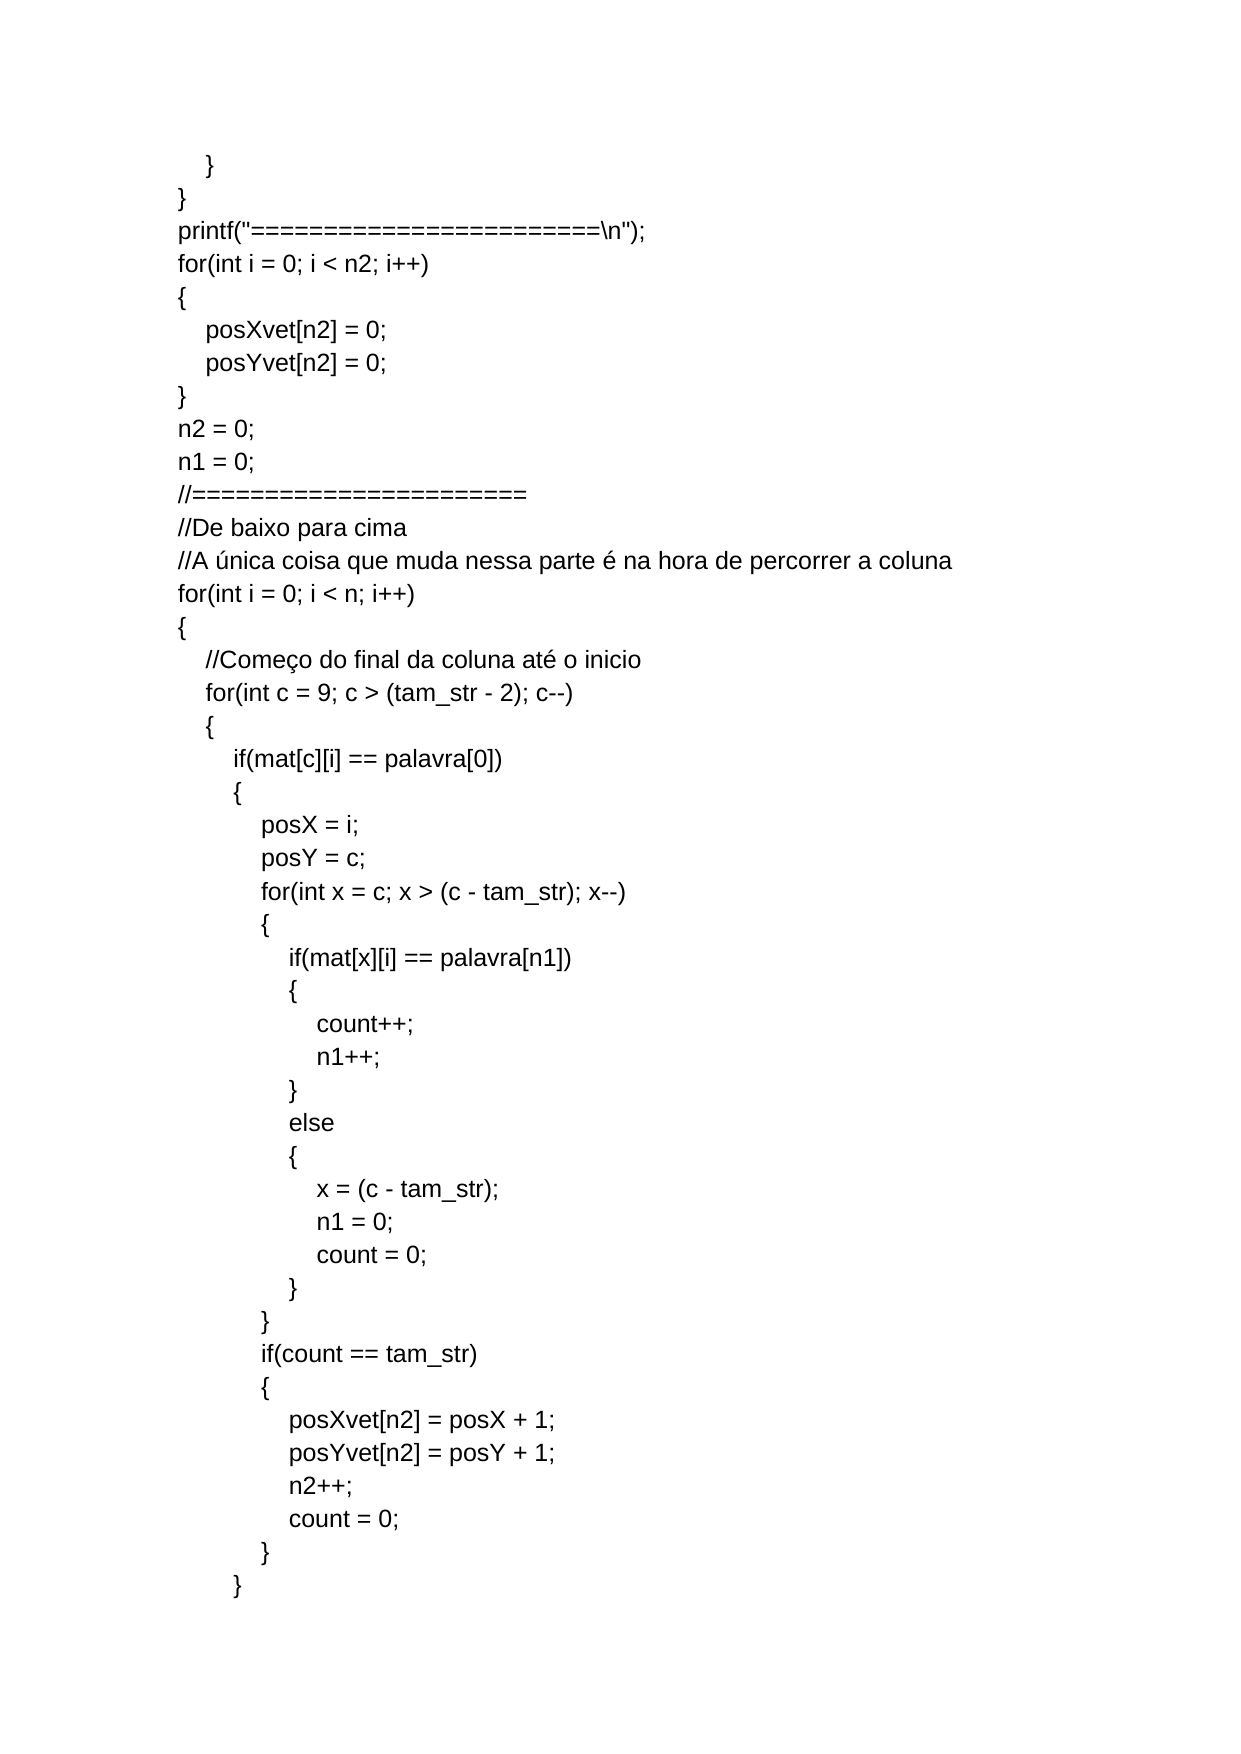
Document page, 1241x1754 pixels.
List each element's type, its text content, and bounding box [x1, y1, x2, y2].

text printf("========================\n"); [150, 216, 1090, 245]
text n2++; [150, 1471, 1090, 1499]
text } [150, 1570, 1090, 1599]
text posYvet[n2] = 0; [150, 348, 1090, 377]
text if(mat[c][i] == palavra[0]) [150, 744, 1090, 773]
text posXvet[n2] = posX + 1; [150, 1405, 1090, 1433]
text posY = c; [150, 843, 1090, 872]
text } [150, 150, 1090, 179]
text { [150, 612, 1090, 641]
text for(int i = 0; i < n2; i++) [150, 249, 1090, 278]
text else [150, 1108, 1090, 1136]
text for(int x = c; x > (c - tam_str); x--) [150, 876, 1090, 905]
text count = 0; [150, 1240, 1090, 1268]
text //======================= [150, 480, 1090, 509]
text } [150, 1273, 1090, 1301]
text { [150, 1141, 1090, 1169]
text if(mat[x][i] == palavra[n1]) [150, 942, 1090, 971]
text n1++; [150, 1042, 1090, 1070]
text count = 0; [150, 1504, 1090, 1533]
text n1 = 0; [150, 1207, 1090, 1235]
text count++; [150, 1008, 1090, 1037]
text } [150, 183, 1090, 212]
text { [150, 777, 1090, 806]
text { [150, 909, 1090, 938]
text n1 = 0; [150, 447, 1090, 476]
text for(int i = 0; i < n; i++) [150, 579, 1090, 608]
text { [150, 711, 1090, 740]
text //A única coisa que muda nessa parte é na hora de percorrer a coluna [150, 546, 1090, 575]
text n2 = 0; [150, 414, 1090, 443]
text } [150, 1074, 1090, 1103]
text { [150, 1372, 1090, 1401]
text } [150, 1306, 1090, 1334]
text if(count == tam_str) [150, 1339, 1090, 1367]
text { [150, 976, 1090, 1004]
text x = (c - tam_str); [150, 1174, 1090, 1202]
text for(int c = 9; c > (tam_str - 2); c--) [150, 678, 1090, 707]
text //De baixo para cima [150, 513, 1090, 542]
text posX = i; [150, 810, 1090, 839]
text posXvet[n2] = 0; [150, 315, 1090, 344]
text //Começo do final da coluna até o inicio [150, 645, 1090, 674]
text { [150, 282, 1090, 311]
text posYvet[n2] = posY + 1; [150, 1438, 1090, 1467]
text } [150, 1537, 1090, 1566]
text } [150, 381, 1090, 410]
